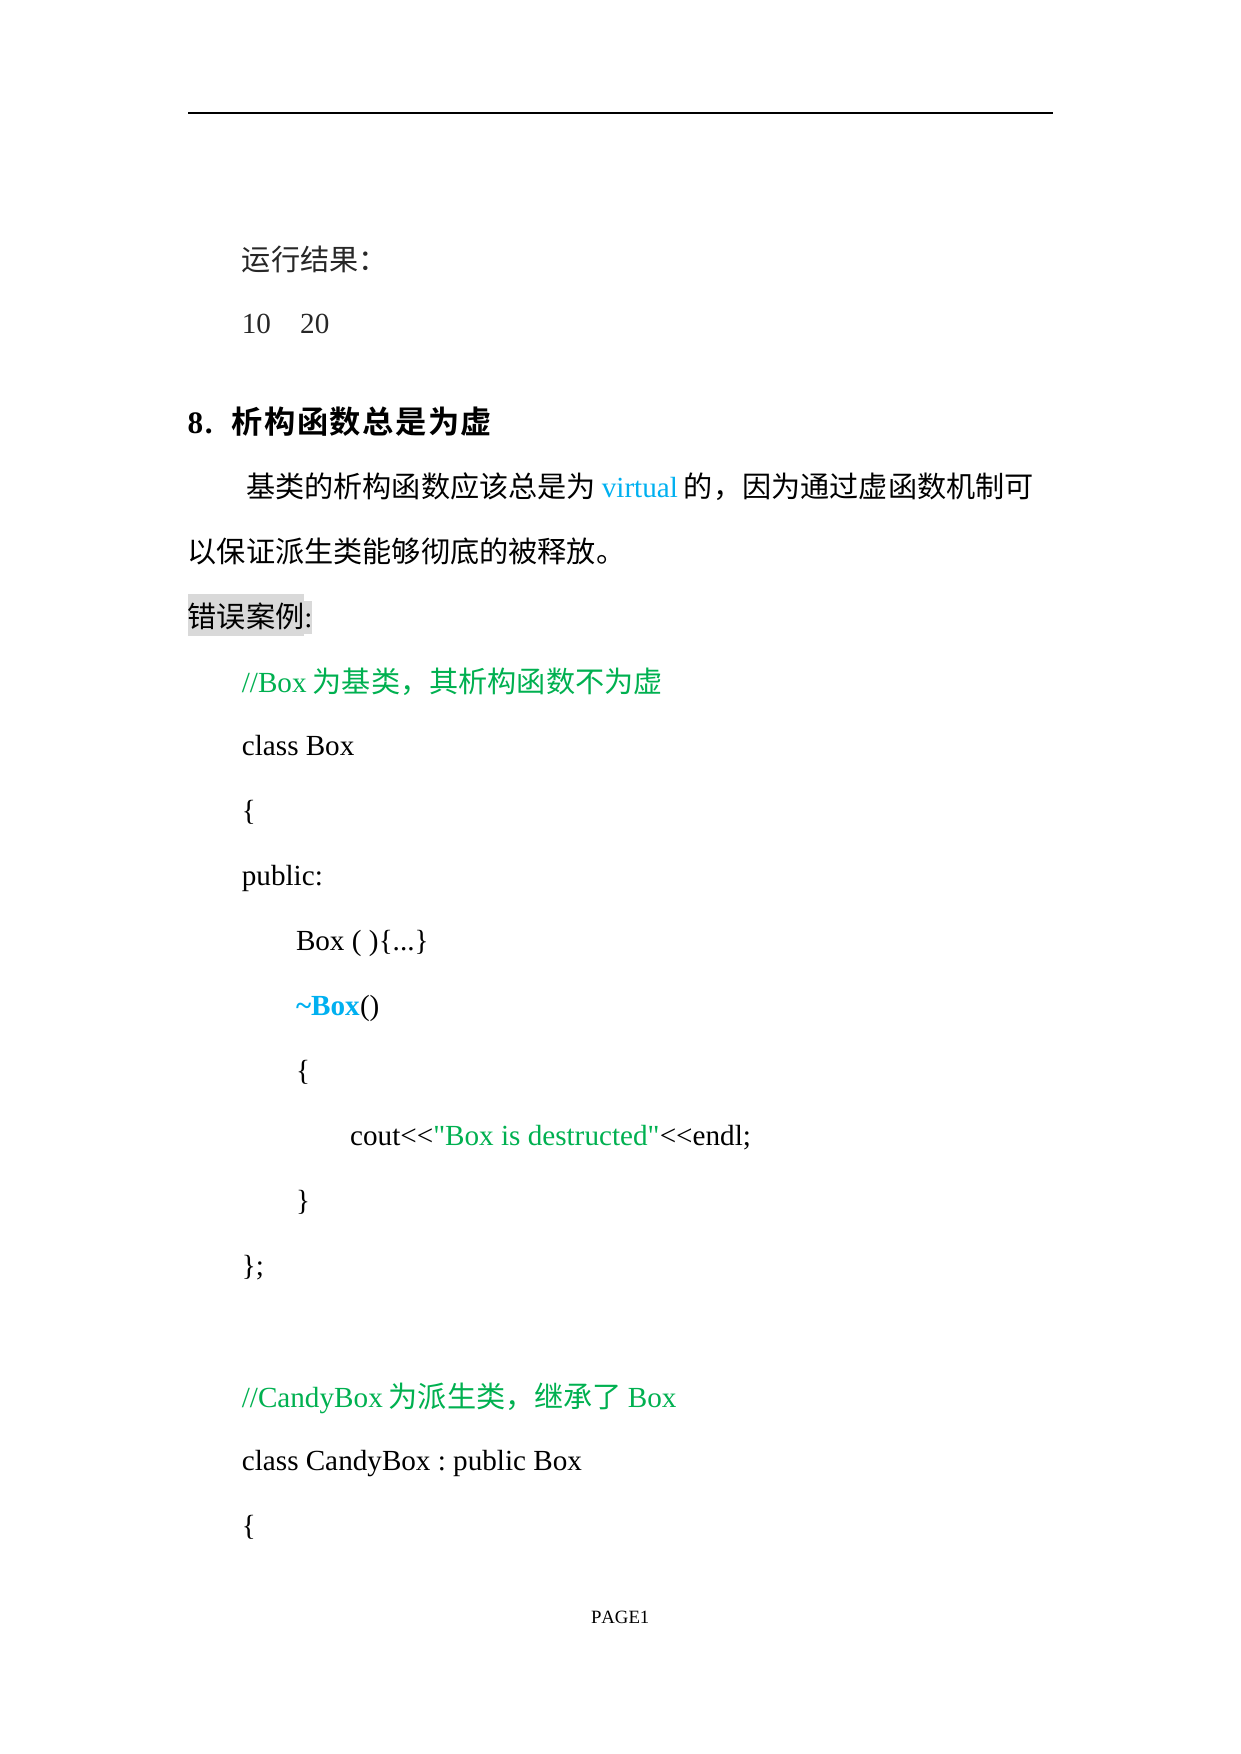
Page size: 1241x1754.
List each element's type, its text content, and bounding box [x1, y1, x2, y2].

text Box ( ){...} [242, 908, 1053, 973]
text ~Box() [242, 973, 1053, 1038]
text 基类的析构函数应该总是为virtual的，因为通过虚函数机制可以保证派生类能够彻底的被释放。 [187, 453, 1053, 583]
subtitle 析构函数总是为虚 [187, 388, 1053, 453]
text { [242, 1038, 1053, 1103]
text class Box [187, 713, 1053, 778]
text 运行结果： [187, 225, 1053, 290]
text //Box为基类，其析构函数不为虚 [187, 648, 1053, 713]
text { [187, 778, 1053, 843]
text { [187, 1493, 1053, 1558]
text 错误案例: [187, 583, 1053, 648]
text class CandyBox : public Box [187, 1428, 1053, 1493]
text //CandyBox为派生类，继承了Box [187, 1363, 1053, 1428]
text 10 20 [187, 290, 1053, 355]
text cout<<"Box is destructed"<<endl; [296, 1103, 1053, 1168]
text }; [187, 1233, 1053, 1298]
text } [242, 1168, 1053, 1233]
text public: [187, 843, 1053, 908]
